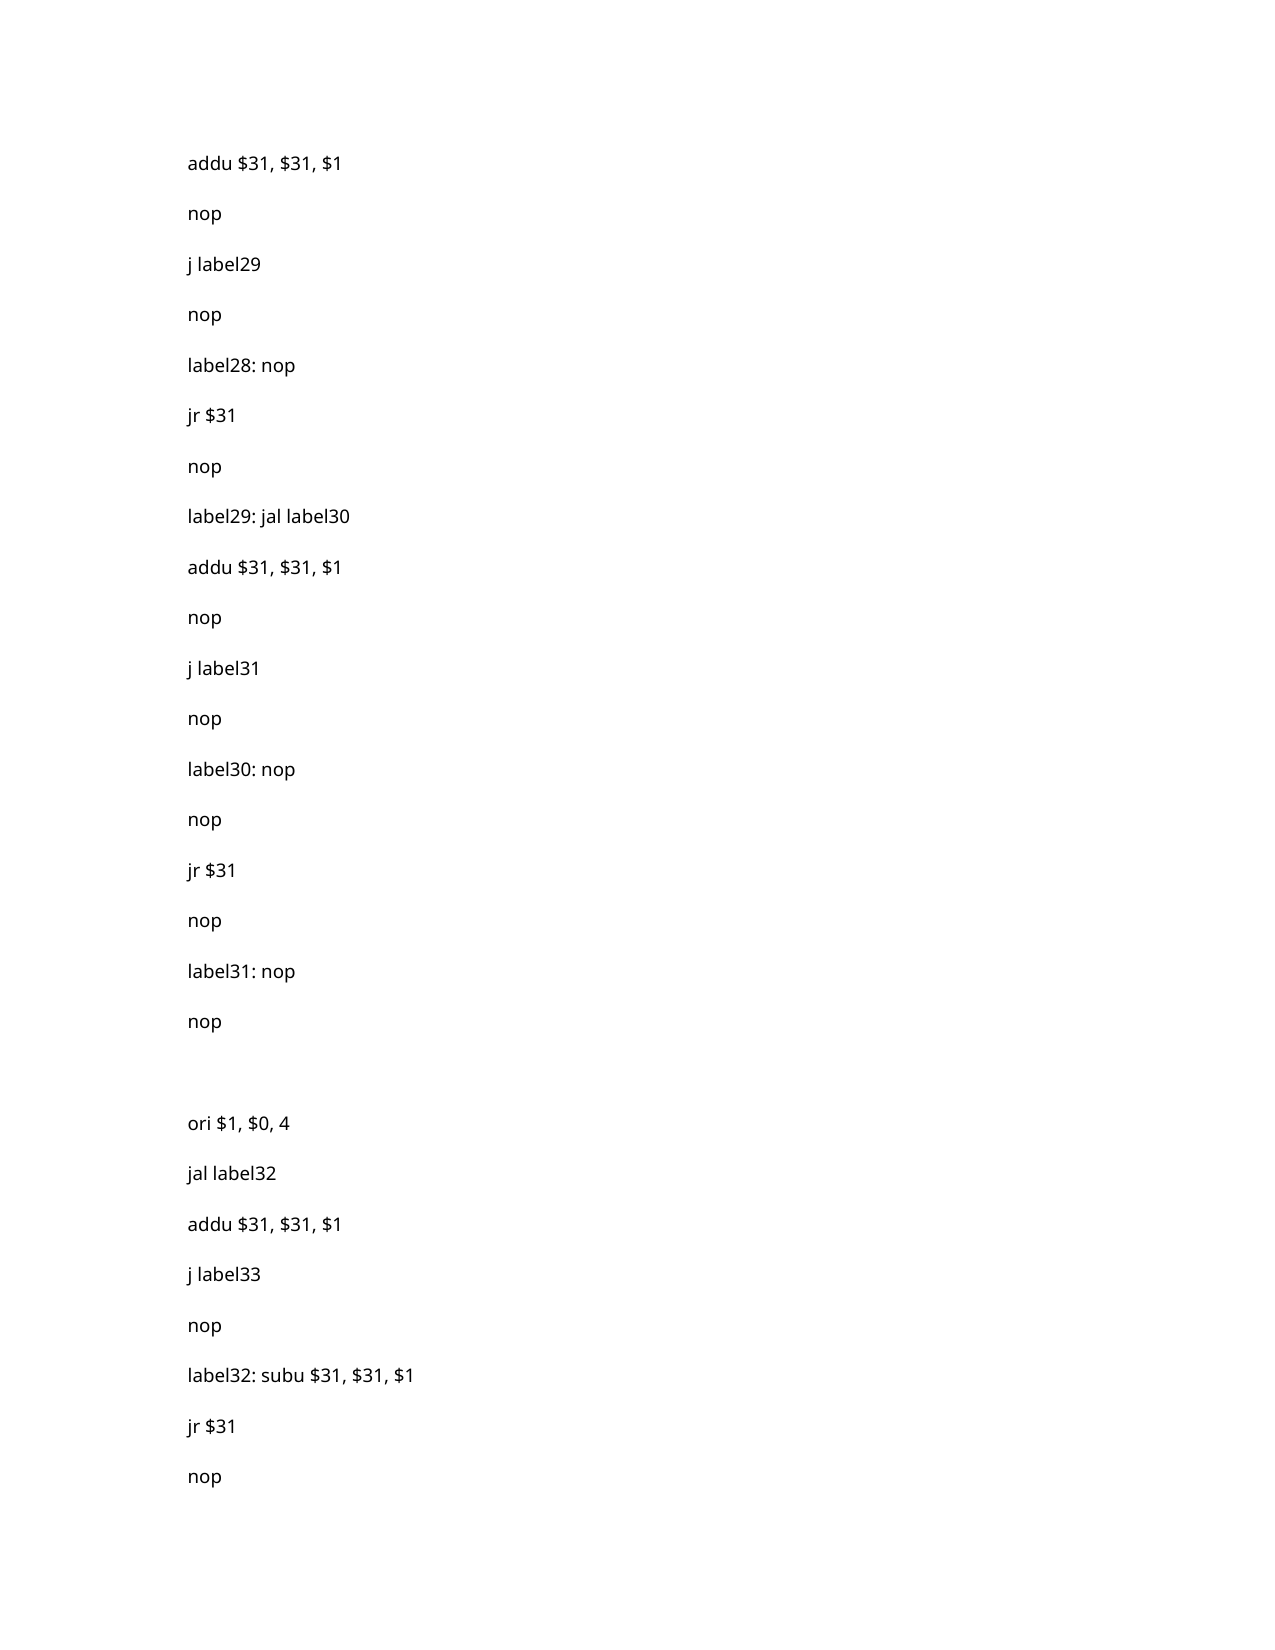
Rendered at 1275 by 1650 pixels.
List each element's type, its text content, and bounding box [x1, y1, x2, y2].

text addu $31, $31, $1 [187, 554, 1087, 580]
text nop [187, 908, 1087, 933]
text nop [187, 706, 1087, 731]
text j label29 [187, 251, 1087, 277]
text label30: nop [187, 756, 1087, 782]
text nop [187, 453, 1087, 479]
text label29: jal label30 [187, 504, 1087, 529]
text j label31 [187, 655, 1087, 681]
text nop [187, 807, 1087, 832]
text nop [187, 201, 1087, 226]
text nop [187, 1009, 1087, 1034]
text addu $31, $31, $1 [187, 1211, 1087, 1236]
text nop [187, 605, 1087, 630]
text label28: nop [187, 352, 1087, 378]
text j label33 [187, 1261, 1087, 1287]
text ori $1, $0, 4 [187, 1110, 1087, 1135]
text addu $31, $31, $1 [187, 150, 1087, 176]
text nop [187, 1463, 1087, 1489]
text jr $31 [187, 1413, 1087, 1438]
text jr $31 [187, 403, 1087, 428]
text jr $31 [187, 857, 1087, 883]
text label31: nop [187, 958, 1087, 984]
text nop [187, 1312, 1087, 1337]
text nop [187, 302, 1087, 327]
text jal label32 [187, 1160, 1087, 1186]
text label32: subu $31, $31, $1 [187, 1362, 1087, 1388]
